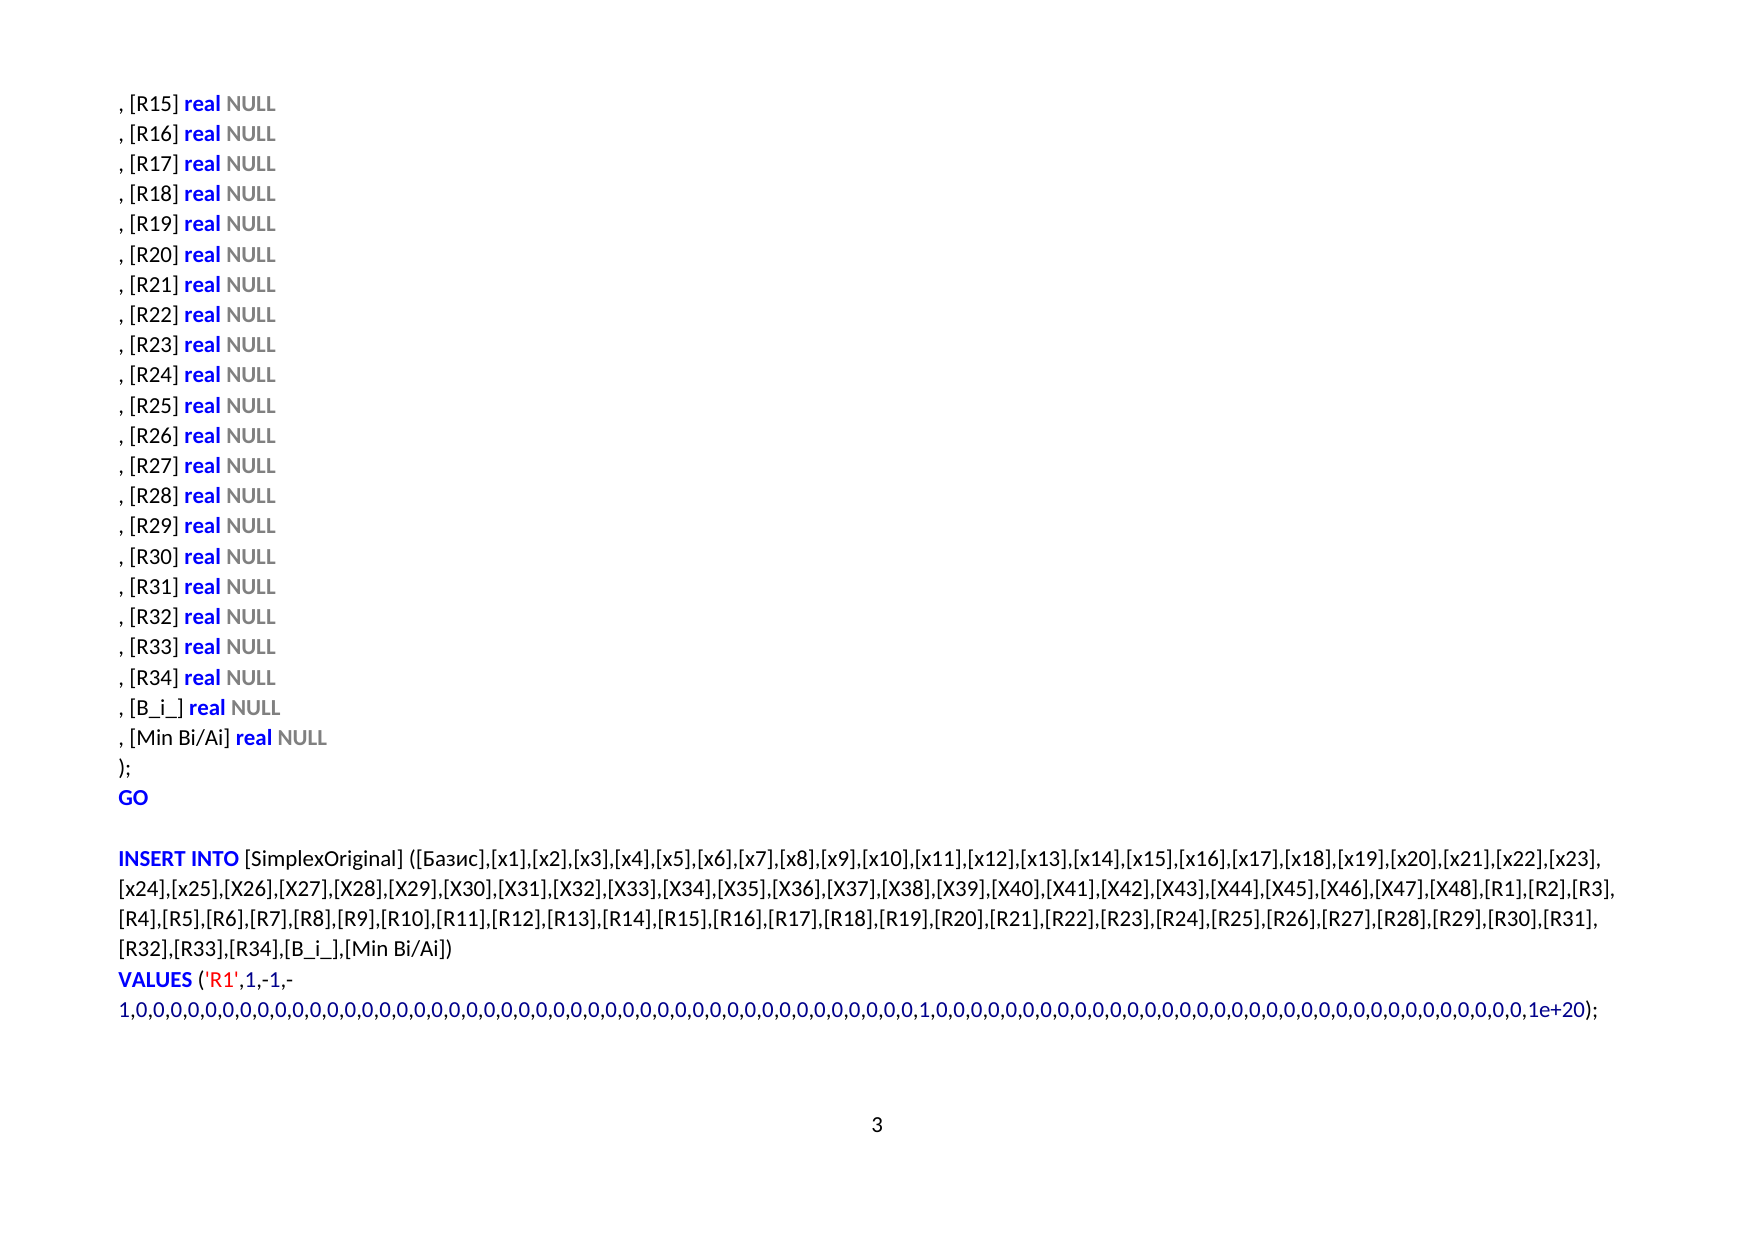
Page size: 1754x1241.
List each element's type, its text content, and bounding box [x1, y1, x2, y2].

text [118, 89, 1636, 811]
text INSERT INTO [SimplexOriginal] ([Базис],[x1],[x2],[x3],[x4],[x5],[x6],[x7],[x8],[x9],[x10],[x11],[x12],[x13],[x14],[x15],[x16],[x17],[x18],[x19],[x20],[x21],[x22],[x23],[x24],[x25],[X26],[X27],[X28],[X29],[X30],[X31],[X32],[X33],[X34],[X35],[X36],[X37],[X38],[X39],[X40],[X41],[X42],[X43],[X44],[X45],[X46],[X47],[X48],[R1],[R2],[R3],[R4],[R5],[R6],[R7],[R8],[R9],[R10],[R11],[R12],[R13],[R14],[R15],[R16],[R17],[R18],[R19],[R20],[R21],[R22],[R23],[R24],[R25],[R26],[R27],[R28],[R29],[R30],[R31],[R32],[R33],[R34],[B_i_],[Min Bi/Ai]) [118, 844, 1636, 962]
text VALUES ('R1',1,-1,-1,0,0,0,0,0,0,0,0,0,0,0,0,0,0,0,0,0,0,0,0,0,0,0,0,0,0,0,0,0,0,0,0,0,0,0,0,0,0,0,0,0,0,0,0,0,1,0,0,0,0,0,0,0,0,0,0,0,0,0,0,0,0,0,0,0,0,0,0,0,0,0,0,0,0,0,0,0,0,0,0,1e+20); [118, 965, 1636, 1023]
